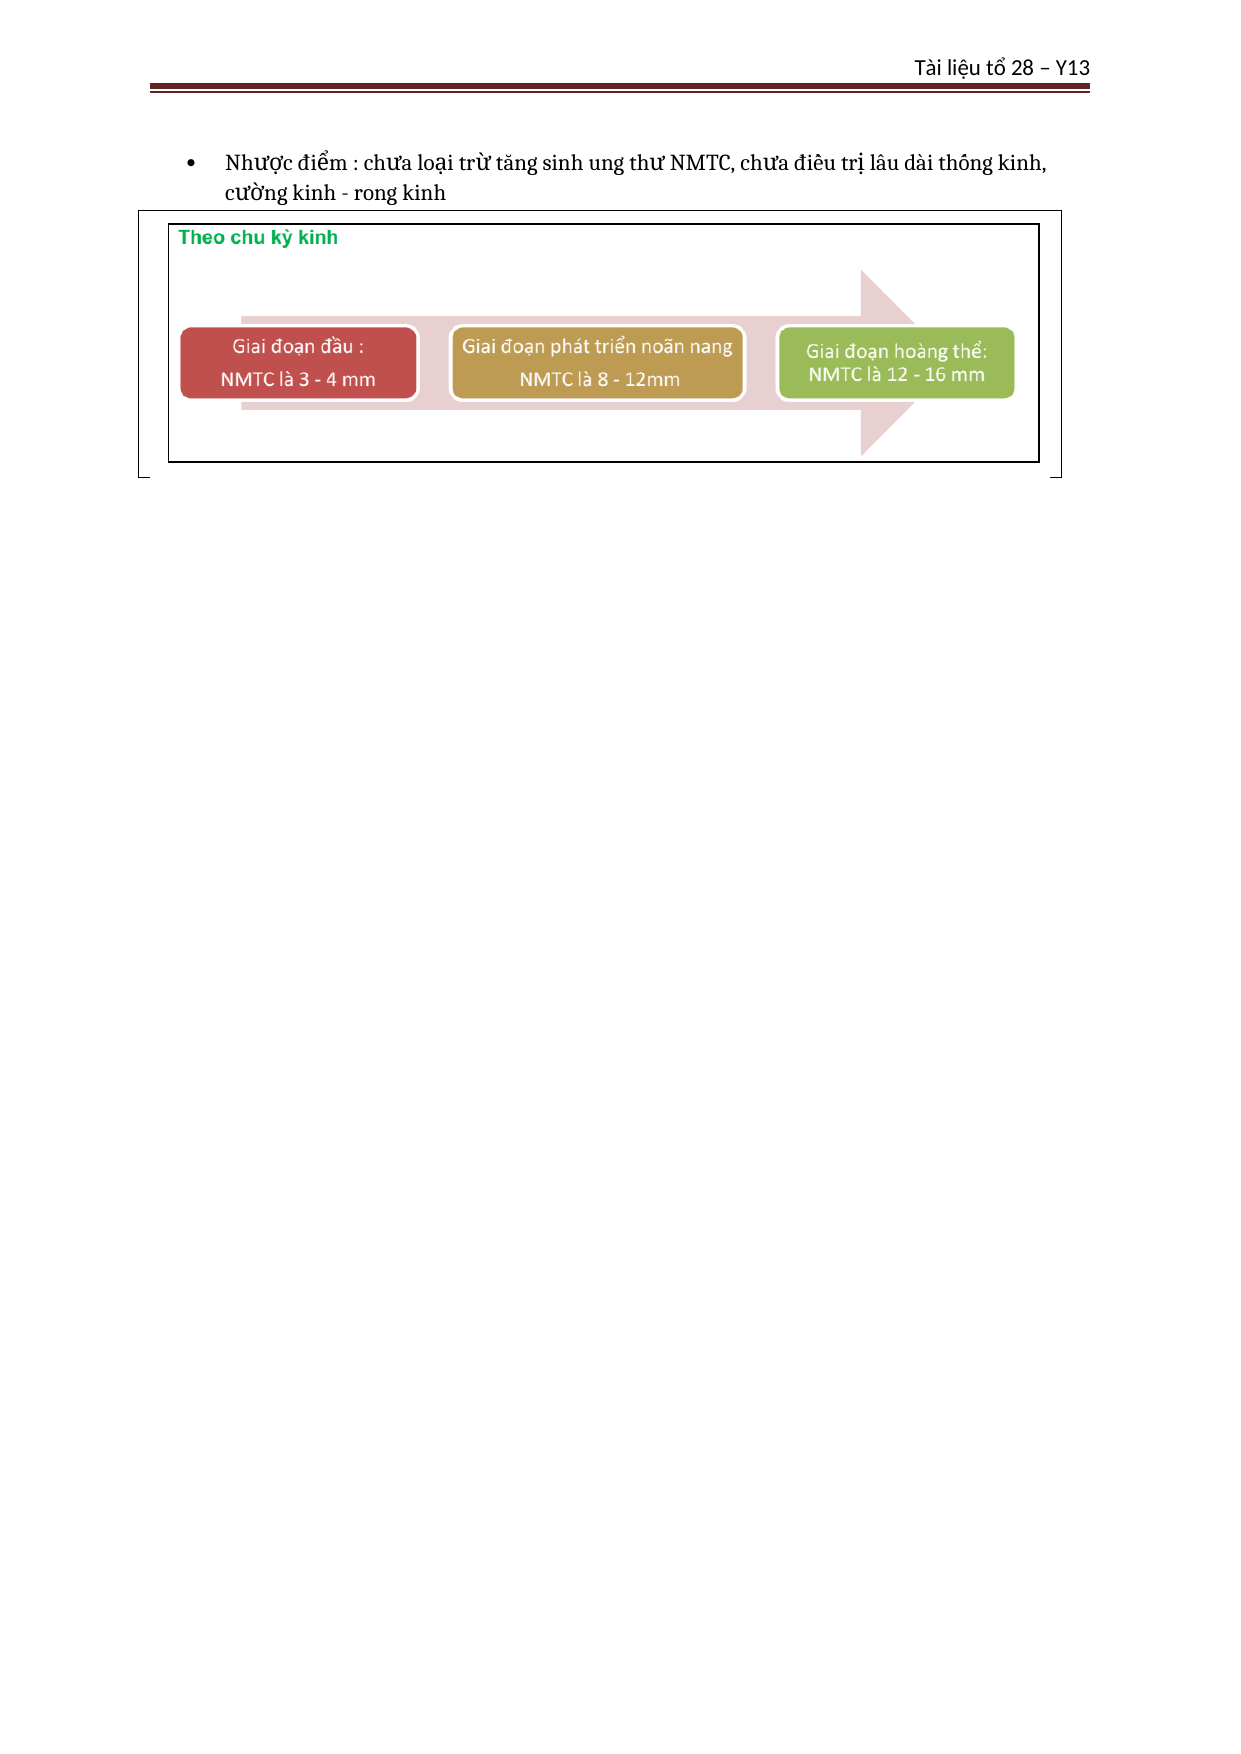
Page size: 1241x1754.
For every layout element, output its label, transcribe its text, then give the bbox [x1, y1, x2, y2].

picture [150, 211, 1050, 478]
list Nhược điểm : chưa loại trừ tăng sinh ung thư NMTC, chưa điều trị lâu dài thống kinh, cường kinh - rong kinh [187, 150, 1090, 207]
table_header [1050, 211, 1061, 477]
table_header [139, 211, 150, 477]
